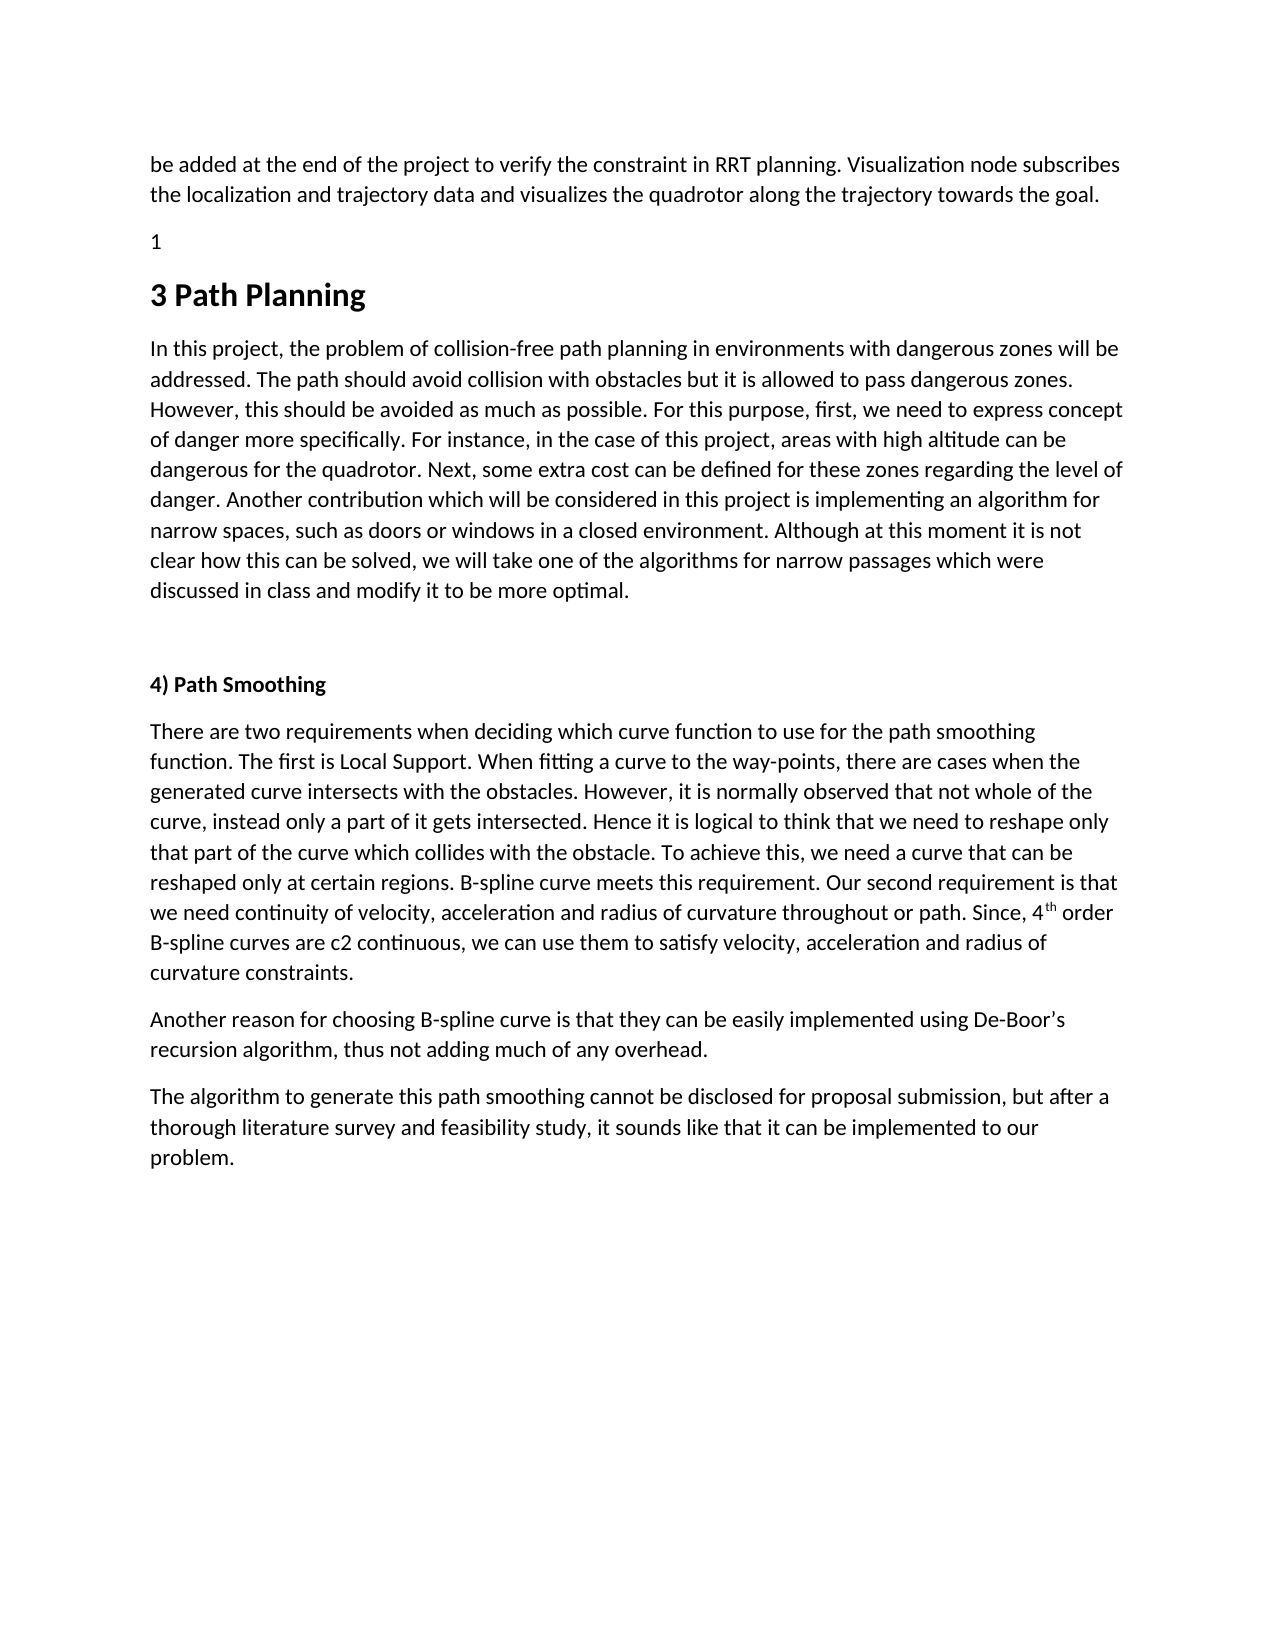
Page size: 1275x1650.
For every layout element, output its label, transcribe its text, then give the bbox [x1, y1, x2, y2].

text Another reason for choosing B-spline curve is that they can be easily implemented using De-Boor’s recursion algorithm, thus not adding much of any overhead. [150, 1005, 1125, 1064]
text 3 Path Planning [150, 274, 1125, 315]
text The algorithm to generate this path smoothing cannot be disclosed for proposal submission, but after a thorough literature survey and feasibility study, it sounds like that it can be implemented to our problem. [150, 1082, 1125, 1171]
text There are two requirements when deciding which curve function to use for the path smoothing function. The first is Local Support. When fitting a curve to the way-points, there are cases when the generated curve intersects with the obstacles. However, it is normally observed that not whole of the curve, instead only a part of it gets intersected. Hence it is logical to think that we need to reshape only that part of the curve which collides with the obstacle. To achieve this, we need a curve that can be reshaped only at certain regions. B-spline curve meets this requirement. Our second requirement is that we need continuity of velocity, acceleration and radius of curvature throughout or path. Since, 4th order B-spline curves are c2 continuous, we can use them to satisfy velocity, acceleration and radius of curvature constraints. [150, 717, 1125, 987]
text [150, 150, 1125, 208]
text 4) Path Smoothing [150, 670, 1125, 698]
text In this project, the problem of collision-free path planning in environments with dangerous zones will be addressed. The path should avoid collision with obstacles but it is allowed to pass dangerous zones. However, this should be avoided as much as possible. For this purpose, ﬁrst, we need to express concept of danger more speciﬁcally. For instance, in the case of this project, areas with high altitude can be dangerous for the quadrotor. Next, some extra cost can be deﬁned for these zones regarding the level of danger. Another contribution which will be considered in this project is implementing an algorithm for narrow spaces, such as doors or windows in a closed environment. Although at this moment it is not clear how this can be solved, we will take one of the algorithms for narrow passages which were discussed in class and modify it to be more optimal. [150, 334, 1125, 604]
text 1 [150, 227, 1125, 255]
